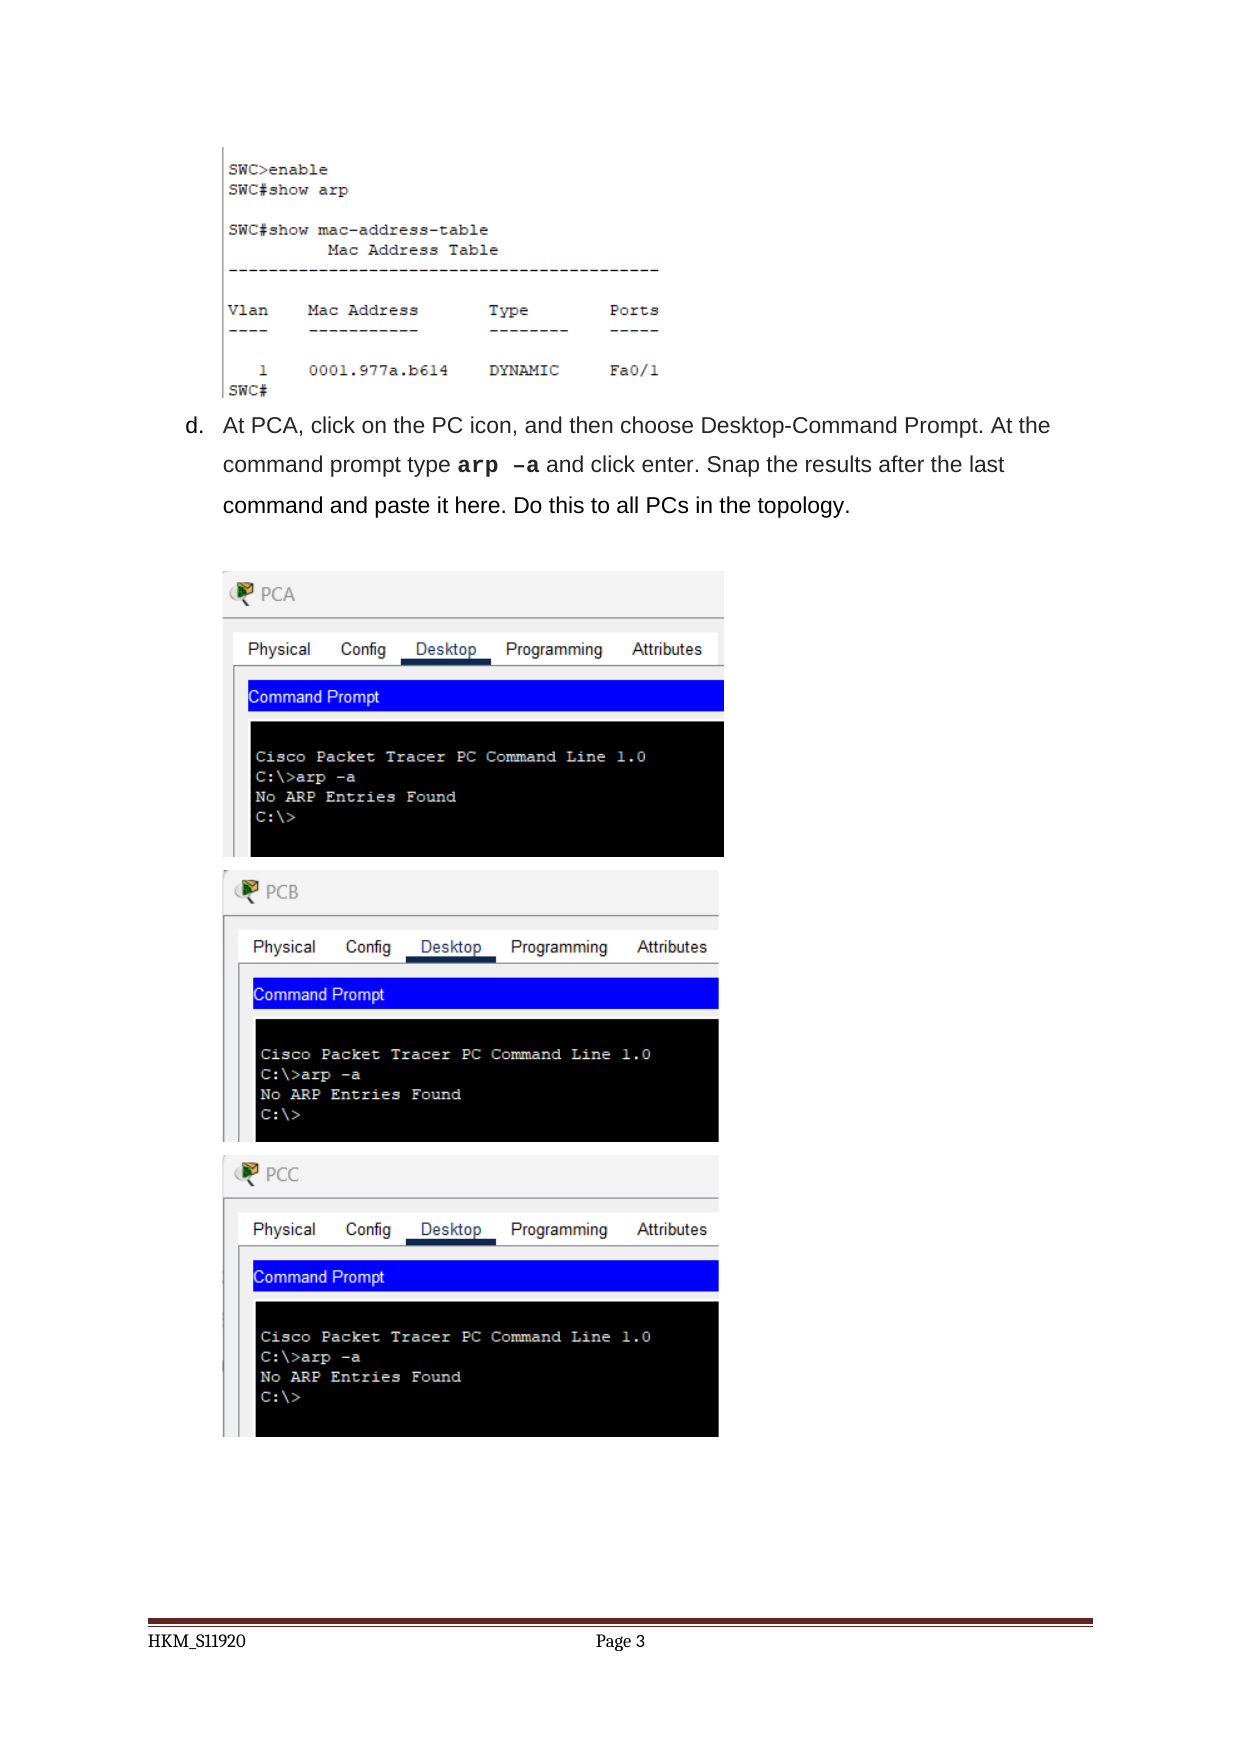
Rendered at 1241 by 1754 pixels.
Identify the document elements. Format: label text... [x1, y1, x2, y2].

picture [222, 870, 719, 1142]
picture [222, 571, 724, 857]
picture [222, 147, 677, 398]
list At PCA, click on the PC icon, and then choose Desktop-Command Prompt. At the command prompt type arp –a and click enter. Snap the results after the last command and paste it here. Do this to all PCs in the topology. [185, 412, 1093, 519]
picture [222, 1155, 719, 1437]
